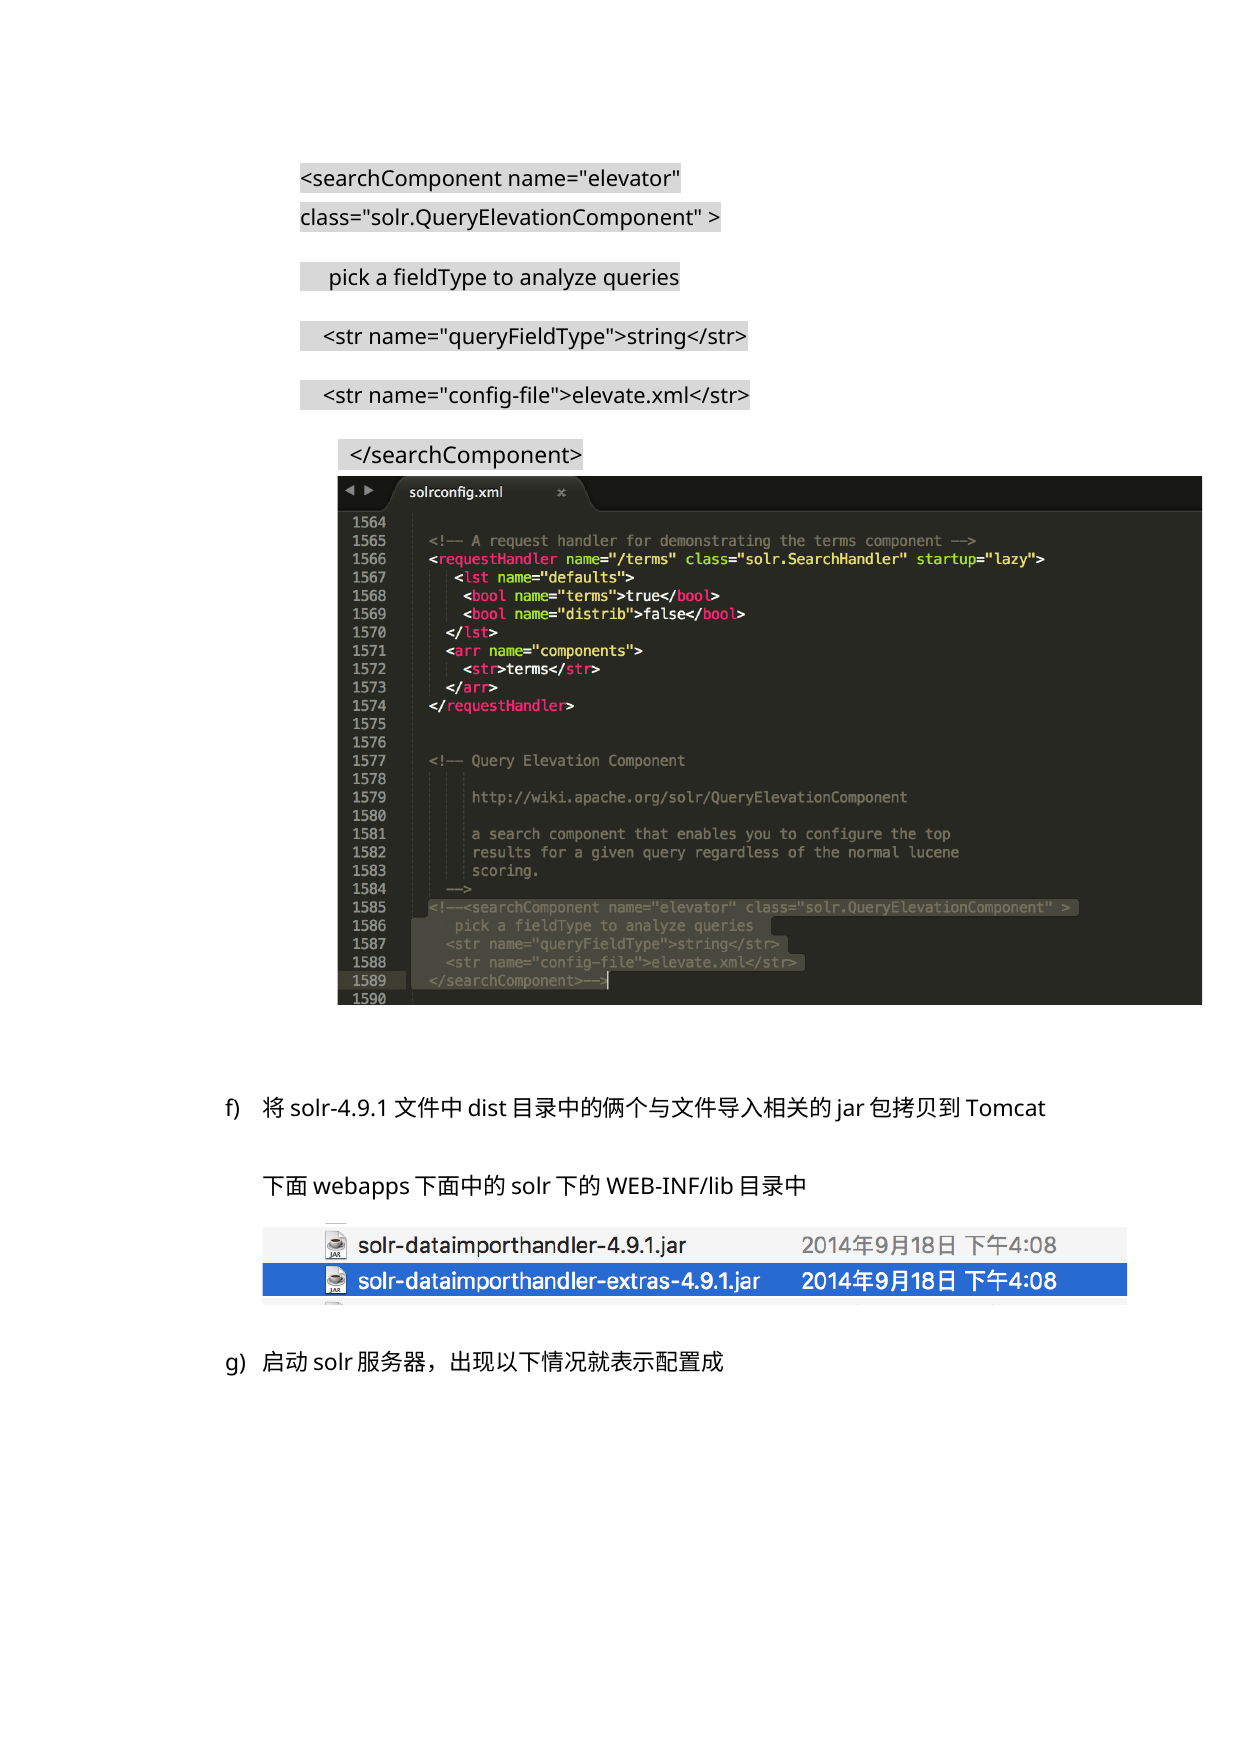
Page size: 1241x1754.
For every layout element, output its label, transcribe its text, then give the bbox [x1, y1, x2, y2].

list 将solr-4.9.1文件中dist目录中的俩个与文件导入相关的jar包拷贝到Tomcat下面webapps下面中的solr下的WEB-INF/lib目录中 [225, 1074, 1053, 1217]
text <str name="config-file">elevate.xml</str> [300, 379, 1053, 411]
text <str name="queryFieldType">string</str> [300, 319, 1053, 352]
list </searchComponent> [337, 438, 1053, 471]
text pick a fieldType to analyze queries [300, 260, 1053, 293]
text <searchComponent name="elevator" class="solr.QueryElevationComponent" > [300, 162, 1053, 233]
picture [262, 1223, 1128, 1305]
list 启动solr服务器，出现以下情况就表示配置成 [225, 1328, 1053, 1393]
picture [337, 476, 1203, 1005]
